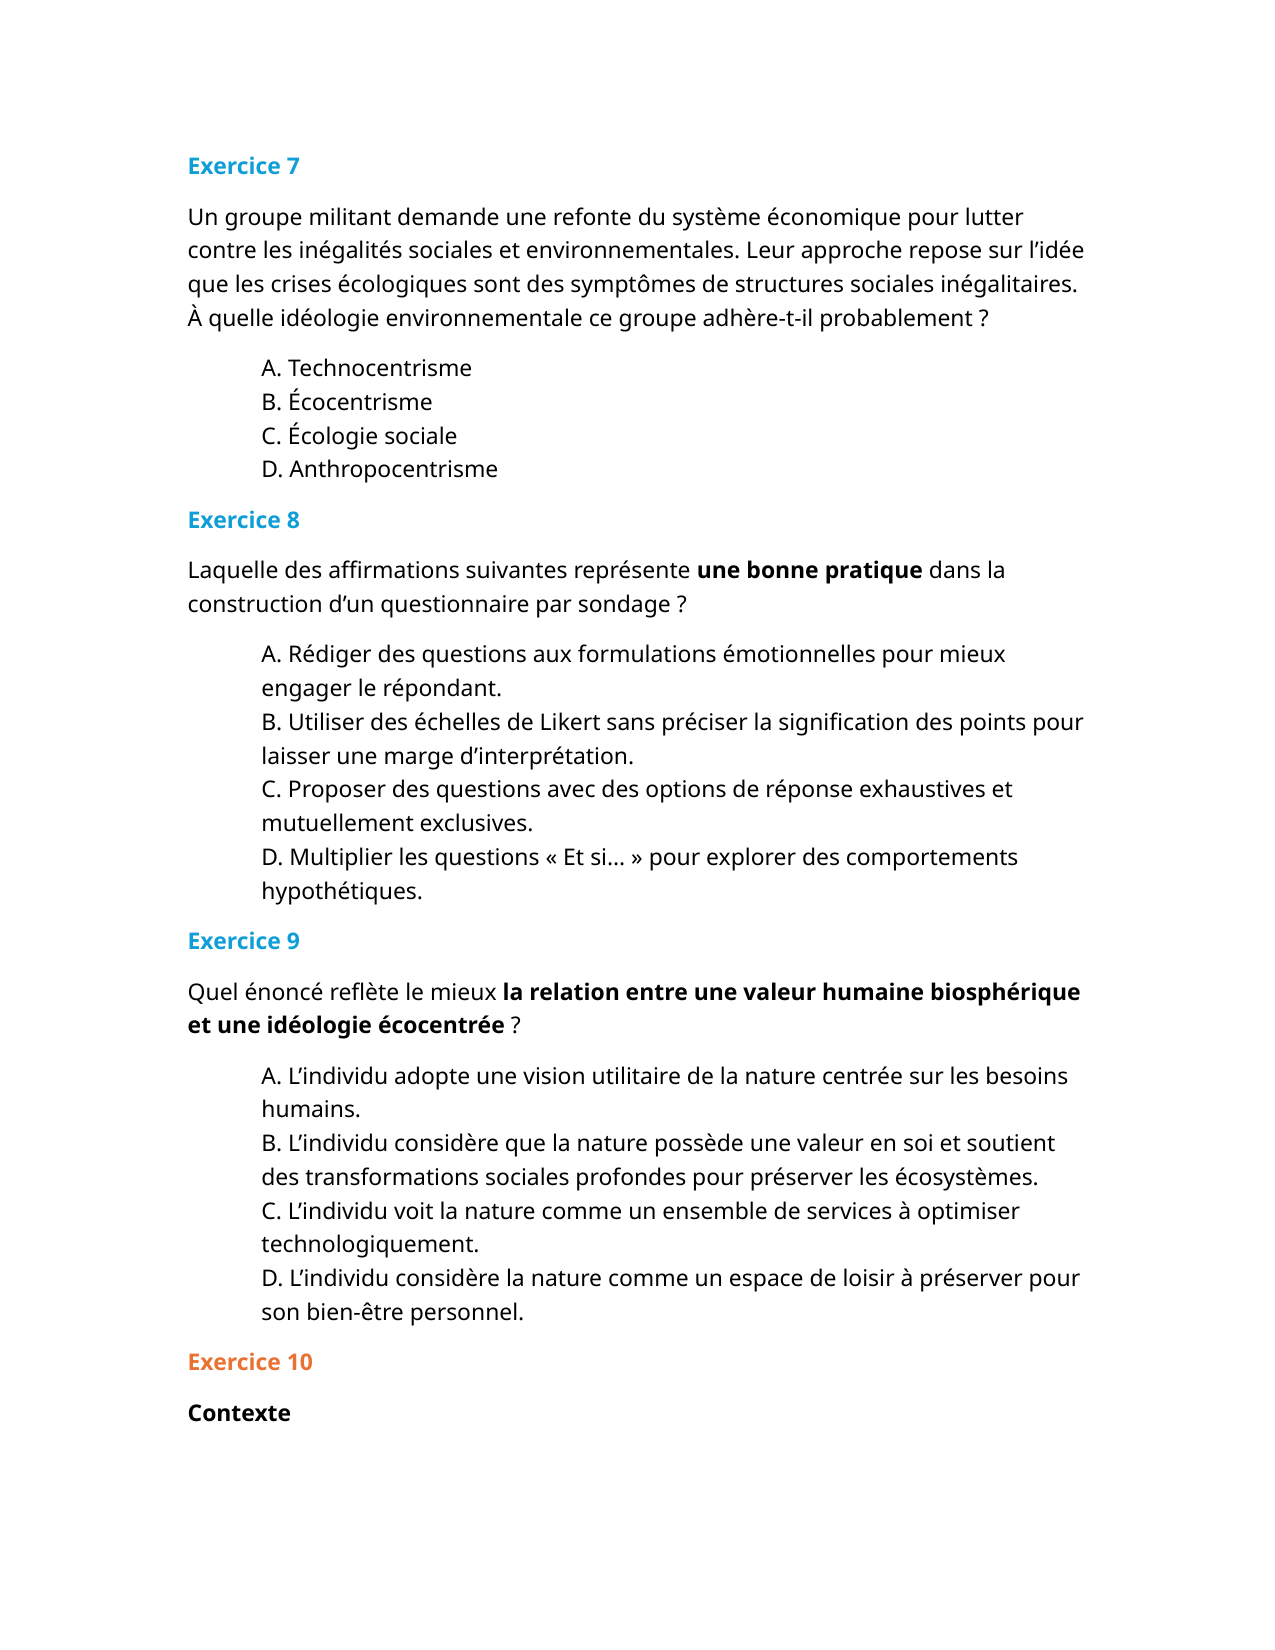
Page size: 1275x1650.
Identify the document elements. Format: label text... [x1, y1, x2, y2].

text Exercice 7 [187, 150, 1087, 181]
text Laquelle des affirmations suivantes représente une bonne pratique dans la construction d’un questionnaire par sondage ? [187, 554, 1087, 619]
text Exercice 8 [187, 504, 1087, 535]
text Exercice 9 [187, 925, 1087, 956]
text A. L’individu adopte une vision utilitaire de la nature centrée sur les besoins humains. B. L’individu considère que la nature possède une valeur en soi et soutient des transformations sociales profondes pour préserver les écosystèmes. C. L’individu voit la nature comme un ensemble de services à optimiser technologiquement. D. L’individu considère la nature comme un espace de loisir à préserver pour son bien-être personnel. [261, 1059, 1087, 1327]
text A. Technocentrisme B. Écocentrisme C. Écologie sociale D. Anthropocentrisme [261, 352, 1087, 484]
text Exercice 10 [187, 1346, 1087, 1377]
text Contexte [187, 1397, 1087, 1428]
text A. Rédiger des questions aux formulations émotionnelles pour mieux engager le répondant. B. Utiliser des échelles de Likert sans préciser la signification des points pour laisser une marge d’interprétation. C. Proposer des questions avec des options de réponse exhaustives et mutuellement exclusives. D. Multiplier les questions « Et si… » pour explorer des comportements hypothétiques. [261, 638, 1087, 906]
text Un groupe militant demande une refonte du système économique pour lutter contre les inégalités sociales et environnementales. Leur approche repose sur l’idée que les crises écologiques sont des symptômes de structures sociales inégalitaires. À quelle idéologie environnementale ce groupe adhère-t-il probablement ? [187, 200, 1087, 333]
text Quel énoncé reflète le mieux la relation entre une valeur humaine biosphérique et une idéologie écocentrée ? [187, 975, 1087, 1040]
